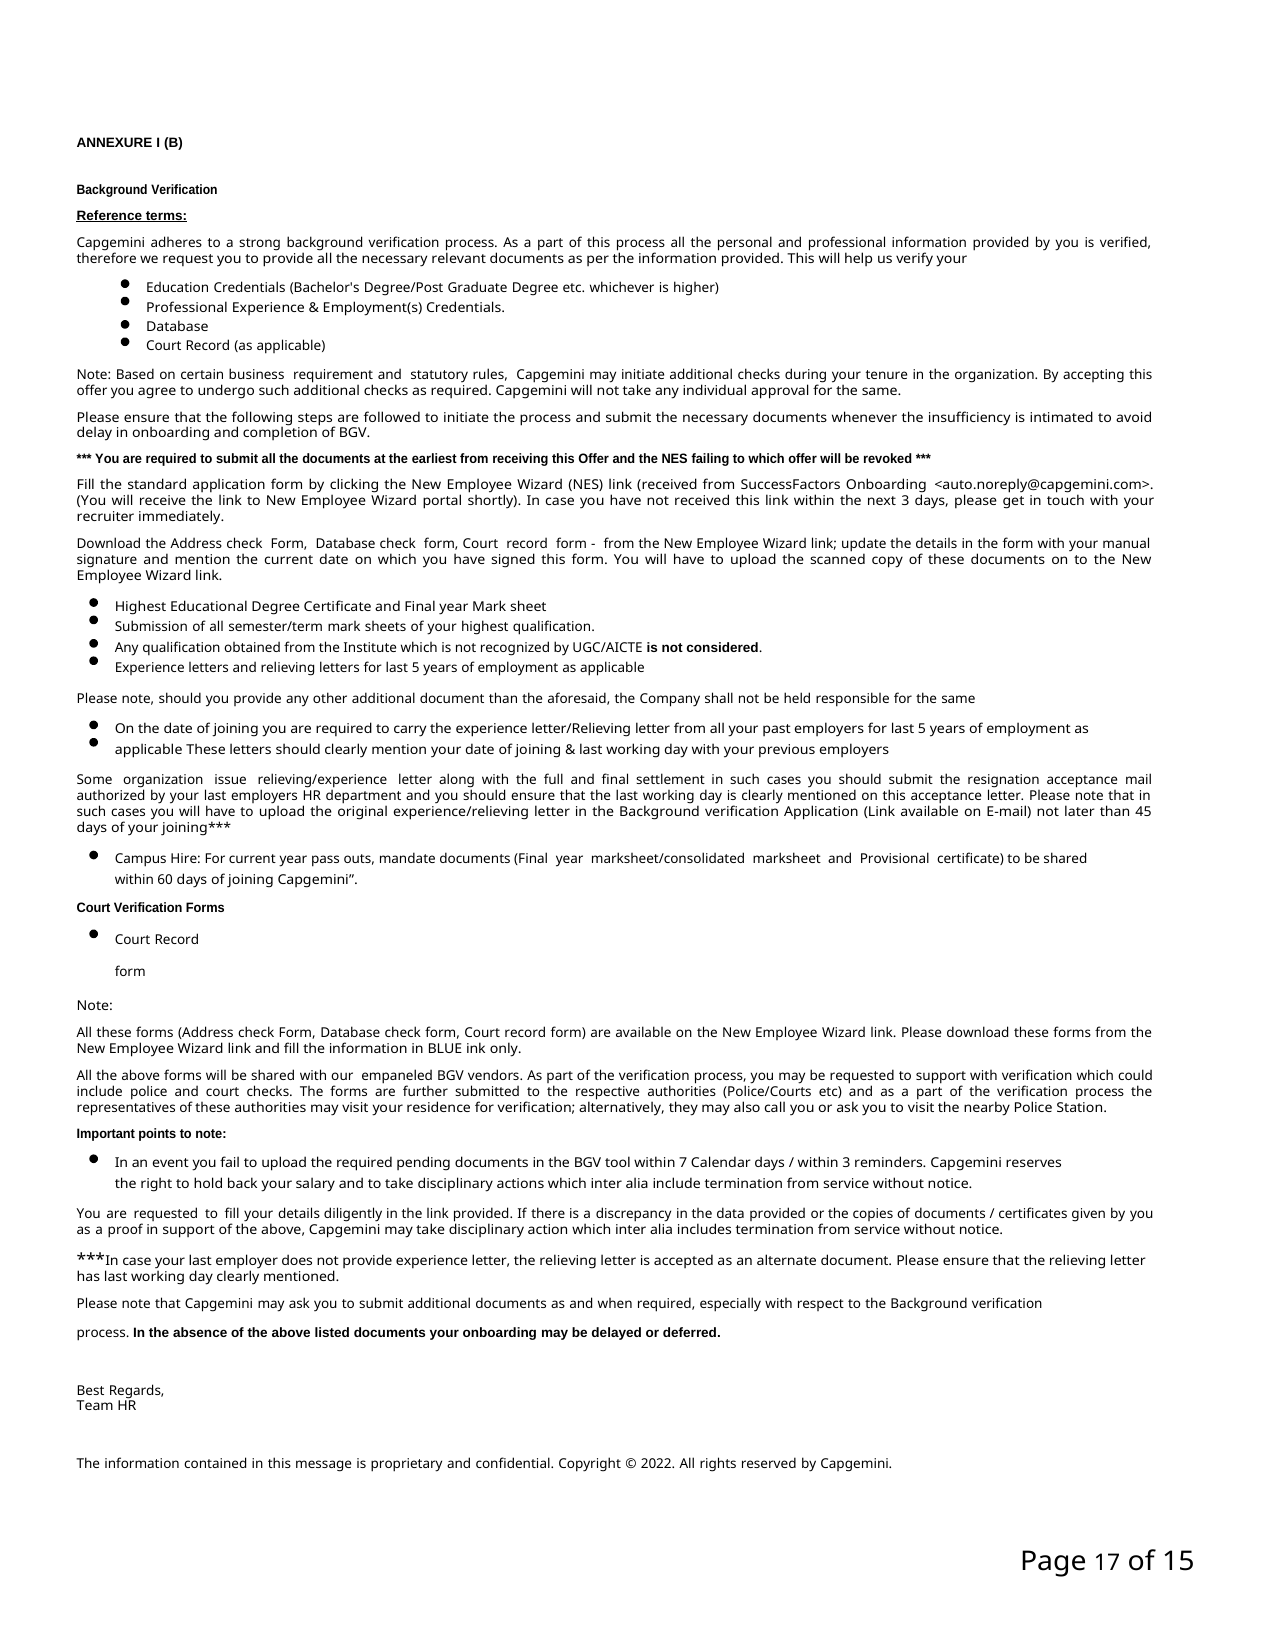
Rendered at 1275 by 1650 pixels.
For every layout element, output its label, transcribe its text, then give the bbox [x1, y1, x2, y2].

text Please note, should you provide any other additional document than the aforesaid, the Company shall not be held responsible for the same [76, 689, 1183, 707]
subtitle ANNEXURE I (B) [76, 135, 1183, 150]
text In an event you fail to upload the required pending documents in the BGV tool within 7 Calendar days / within 3 reminders. Capgemini reserves the right to hold back your salary and to take disciplinary actions which inter alia include termination from service without notice. [114, 1153, 1079, 1192]
text All the above forms will be shared with our empaneled BGV vendors. As part of the verification process, you may be requested to support with verification which could include police and court checks. The forms are further submitted to the respective authorities (Police/Courts etc) and as a part of the verification process the representatives of these authorities may visit your residence for verification; alternatively, they may also call you or ask you to visit the nearby Police Station. [76, 1068, 1154, 1116]
text Court Record (as applicable) [146, 336, 1183, 354]
text You are requested to fill your details diligently in the link provided. If there is a discrepancy in the data provided or the copies of documents / certificates given by you as a proof in support of the above, Capgemini may take disciplinary action which inter alia includes termination from service without notice. [76, 1206, 1154, 1238]
text Download the Address check Form, Database check form, Court record form - from the New Employee Wizard link; update the details in the form with your manual signature and mention the current date on which you have signed this form. You will have to upload the scanned copy of these documents on to the New Employee Wizard link. [76, 536, 1153, 584]
text On the date of joining you are required to carry the experience letter/Relieving letter from all your past employers for last 5 years of employment as applicable These letters should clearly mention your date of joining & last working day with your previous employers [114, 719, 1108, 758]
subtitle *** You are required to submit all the documents at the earliest from receiving this Offer and the NES failing to which offer will be revoked *** [76, 451, 1183, 466]
text Note: [76, 996, 1183, 1014]
text Any qualification obtained from the Institute which is not recognized by UGC/AICTE is not considered. Experience letters and relieving letters for last 5 years of employment as applicable [114, 638, 769, 677]
text ***In case your last employer does not provide experience letter, the relieving letter is accepted as an alternate document. Please ensure that the relieving letter has last working day clearly mentioned. [76, 1250, 1157, 1285]
subtitle Important points to note: [76, 1125, 1183, 1141]
text Please note that Capgemini may ask you to submit additional documents as and when required, especially with respect to the Background verification process. In the absence of the above listed documents your onboarding may be delayed or deferred. [76, 1294, 1051, 1341]
text Highest Educational Degree Certificate and Final year Mark sheet Submission of all semester/term mark sheets of your highest qualification. [114, 597, 596, 636]
text Campus Hire: For current year pass outs, mandate documents (Final year marksheet/consolidated marksheet and Provisional certificate) to be shared within 60 days of joining Capgemini”. [114, 849, 1108, 888]
text Capgemini adheres to a strong background verification process. As a part of this process all the personal and professional information provided by you is verified, therefore we request you to provide all the necessary relevant documents as per the information provided. This will help us verify your [76, 235, 1154, 267]
text Note: Based on certain business requirement and statutory rules, Capgemini may initiate additional checks during your tenure in the organization. By accepting this offer you agree to undergo such additional checks as required. Capgemini will not take any individual approval for the same. [76, 366, 1153, 399]
text Court Verification Forms Court Record form [76, 900, 229, 981]
text All these forms (Address check Form, Database check form, Court record form) are available on the New Employee Wizard link. Please download these forms from the New Employee Wizard link and fill the information in BLUE ink only. [76, 1025, 1154, 1057]
text Fill the standard application form by clicking the New Employee Wizard (NES) link (received from SuccessFactors Onboarding <auto.noreply@capgemini.com>. (You will receive the link to New Employee Wizard portal shortly). In case you have not received this link within the next 3 days, please get in touch with your recruiter immediately. [76, 476, 1154, 525]
text Best Regards, Team HR [76, 1382, 165, 1415]
text Please ensure that the following steps are followed to initiate the process and submit the necessary documents whenever the insufficiency is intimated to avoid delay in onboarding and completion of BGV. [76, 409, 1154, 442]
text Background Verification Reference terms: [76, 182, 281, 223]
text Database [146, 319, 1183, 334]
text Some organization issue relieving/experience letter along with the full and final settlement in such cases you should submit the resignation acceptance mail authorized by your last employers HR department and you should ensure that the last working day is clearly mentioned on this acceptance letter. Please note that in such cases you will have to upload the original experience/relieving letter in the Background verification Application (Link available on E-mail) not later than 45 days of your joining*** [76, 772, 1153, 837]
text The information contained in this message is proprietary and confidential. Copyright © 2022. All rights reserved by Capgemini. [76, 1454, 1183, 1472]
text Education Credentials (Bachelor's Degree/Post Graduate Degree etc. whichever is higher) Professional Experience & Employment(s) Credentials. [146, 278, 769, 317]
